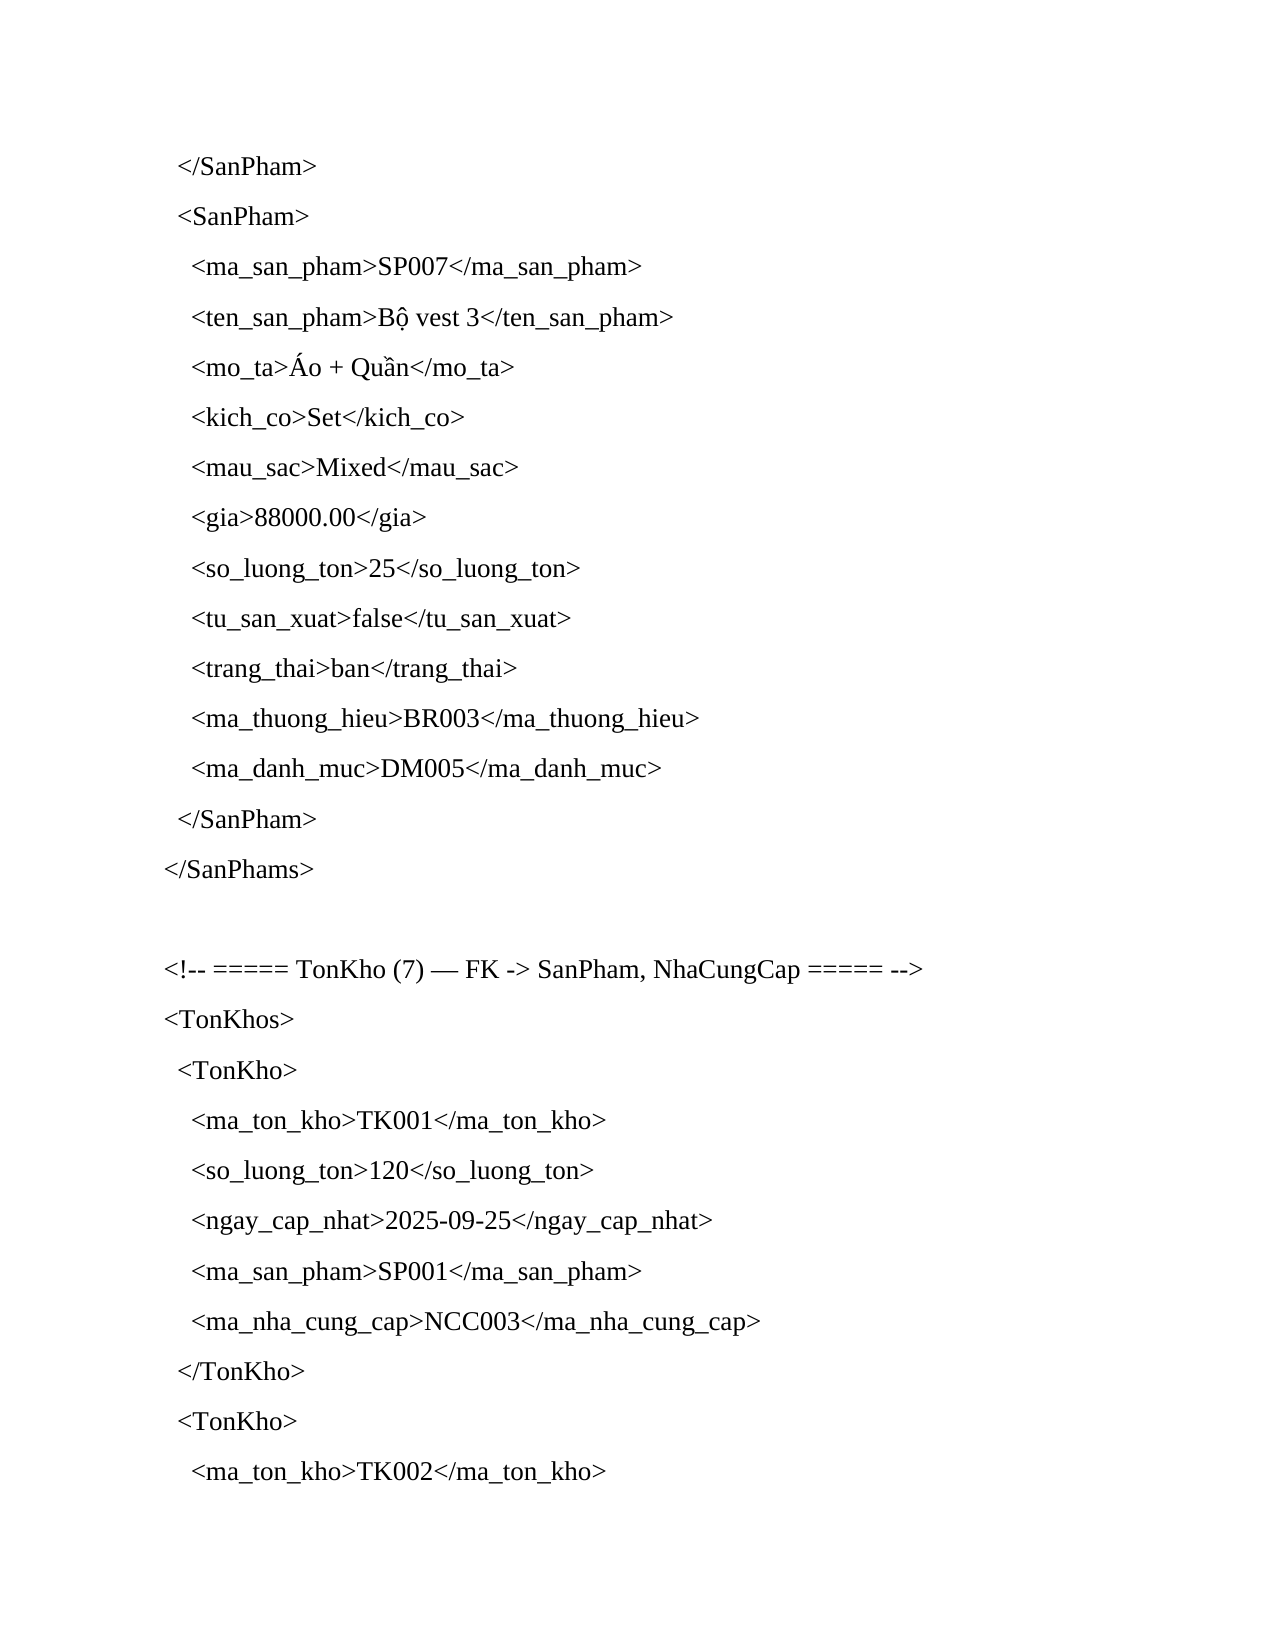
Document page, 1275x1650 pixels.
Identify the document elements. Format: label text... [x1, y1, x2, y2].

text <trang_thai>ban</trang_thai> [150, 652, 1125, 683]
text <TonKho> [150, 1405, 1125, 1436]
text <mo_ta>Áo + Quần</mo_ta> [150, 351, 1125, 382]
text <tu_san_xuat>false</tu_san_xuat> [150, 602, 1125, 633]
text <ma_ton_kho>TK001</ma_ton_kho> [150, 1104, 1125, 1135]
text </TonKho> [150, 1355, 1125, 1386]
text <!-- ===== TonKho (7) — FK -> SanPham, NhaCungCap ===== --> [150, 953, 1125, 984]
text <TonKho> [150, 1054, 1125, 1085]
text <ma_san_pham>SP007</ma_san_pham> [150, 250, 1125, 282]
text <TonKhos> [150, 1003, 1125, 1035]
text <mau_sac>Mixed</mau_sac> [150, 451, 1125, 482]
text </SanPham> [150, 803, 1125, 834]
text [150, 1305, 1125, 1336]
text <so_luong_ton>120</so_luong_ton> [150, 1154, 1125, 1185]
text <gia>88000.00</gia> [150, 501, 1125, 533]
text <ma_thuong_hieu>BR003</ma_thuong_hieu> [150, 702, 1125, 733]
text <SanPham> [150, 200, 1125, 231]
text <ten_san_pham>Bộ vest 3</ten_san_pham> [150, 301, 1125, 332]
text <kich_co>Set</kich_co> [150, 401, 1125, 432]
text </SanPham> [150, 150, 1125, 181]
text </SanPhams> [150, 853, 1125, 884]
text <ma_ton_kho>TK002</ma_ton_kho> [150, 1455, 1125, 1487]
text <ma_san_pham>SP001</ma_san_pham> [150, 1254, 1125, 1286]
text <so_luong_ton>25</so_luong_ton> [150, 552, 1125, 583]
text <ma_danh_muc>DM005</ma_danh_muc> [150, 752, 1125, 784]
text <ngay_cap_nhat>2025-09-25</ngay_cap_nhat> [150, 1204, 1125, 1236]
